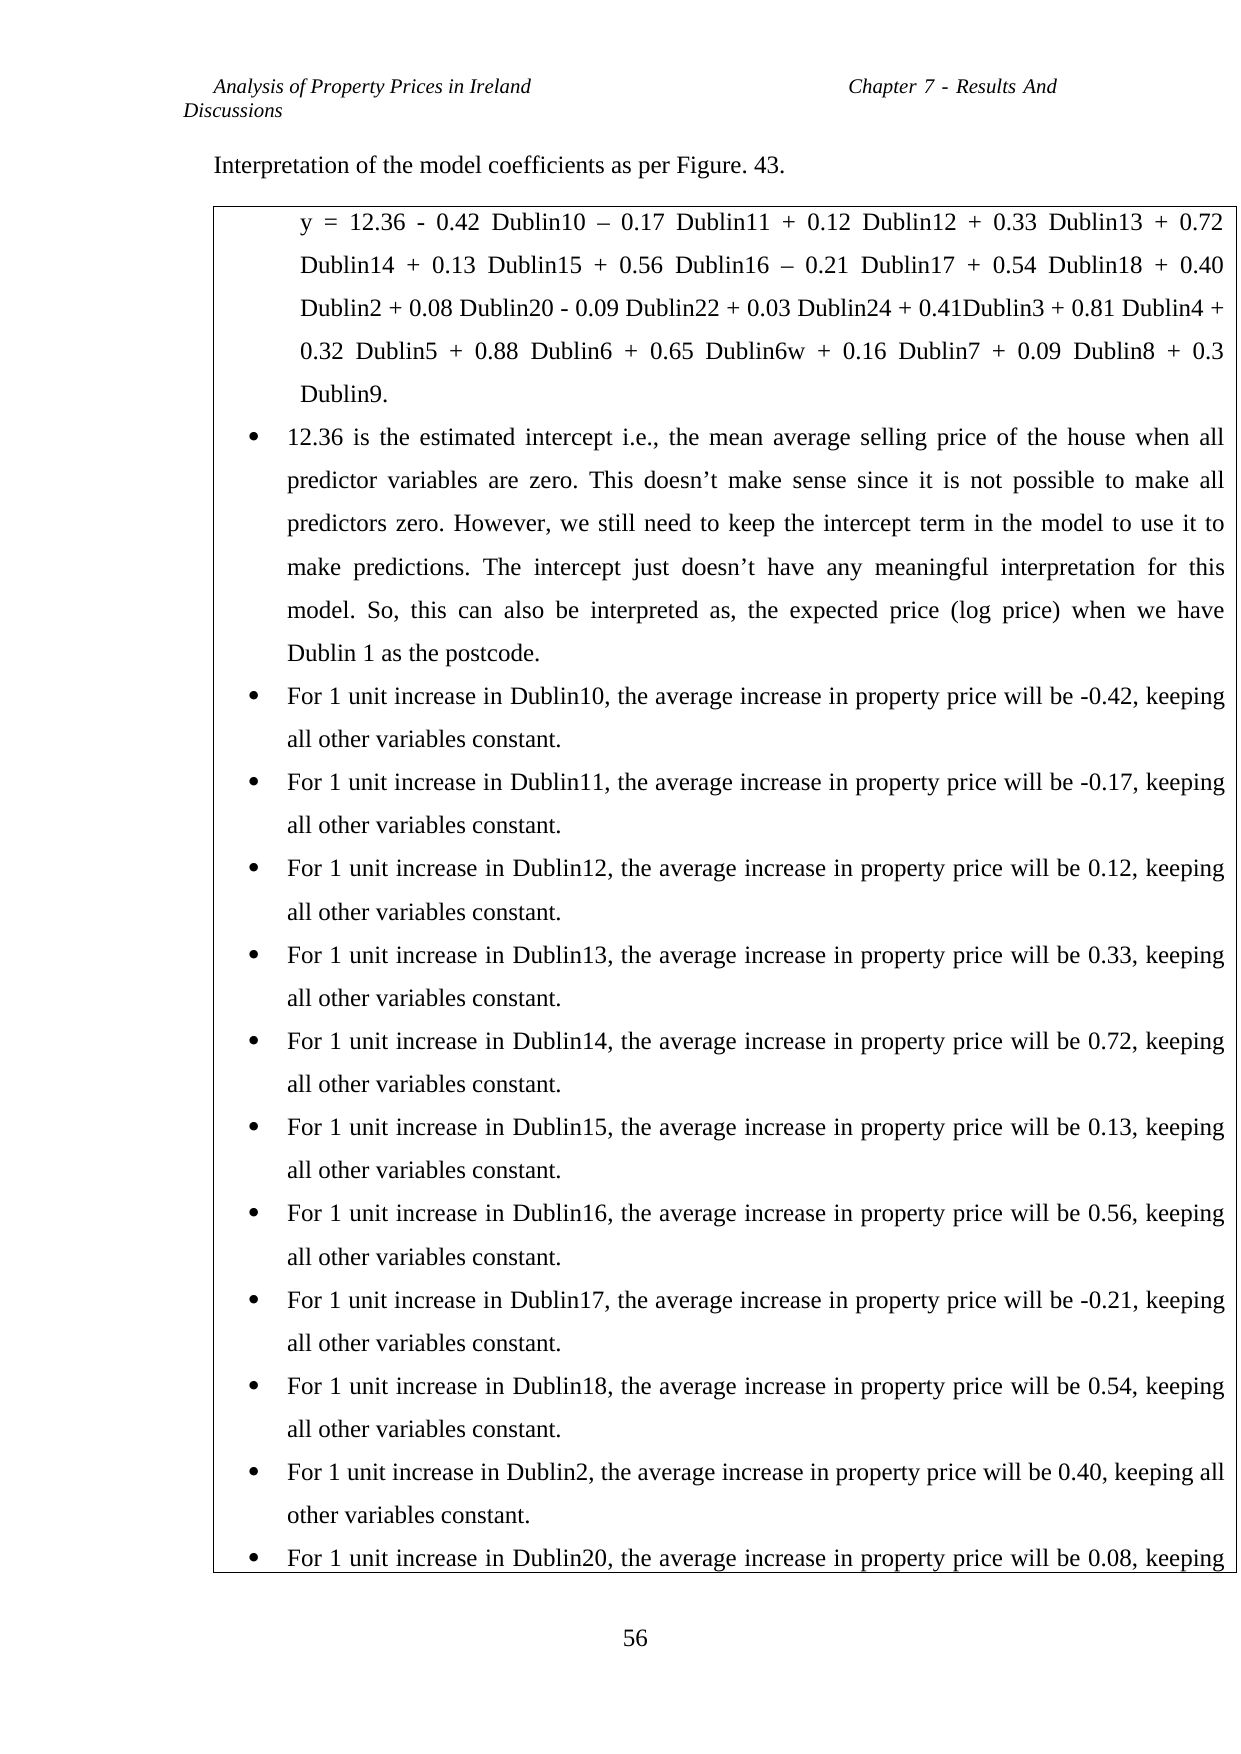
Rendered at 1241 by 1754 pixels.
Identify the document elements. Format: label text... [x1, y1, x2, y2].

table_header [214, 207, 1236, 1572]
text Interpretation of the model coefficients as per Figure. 43. [213, 150, 1057, 179]
